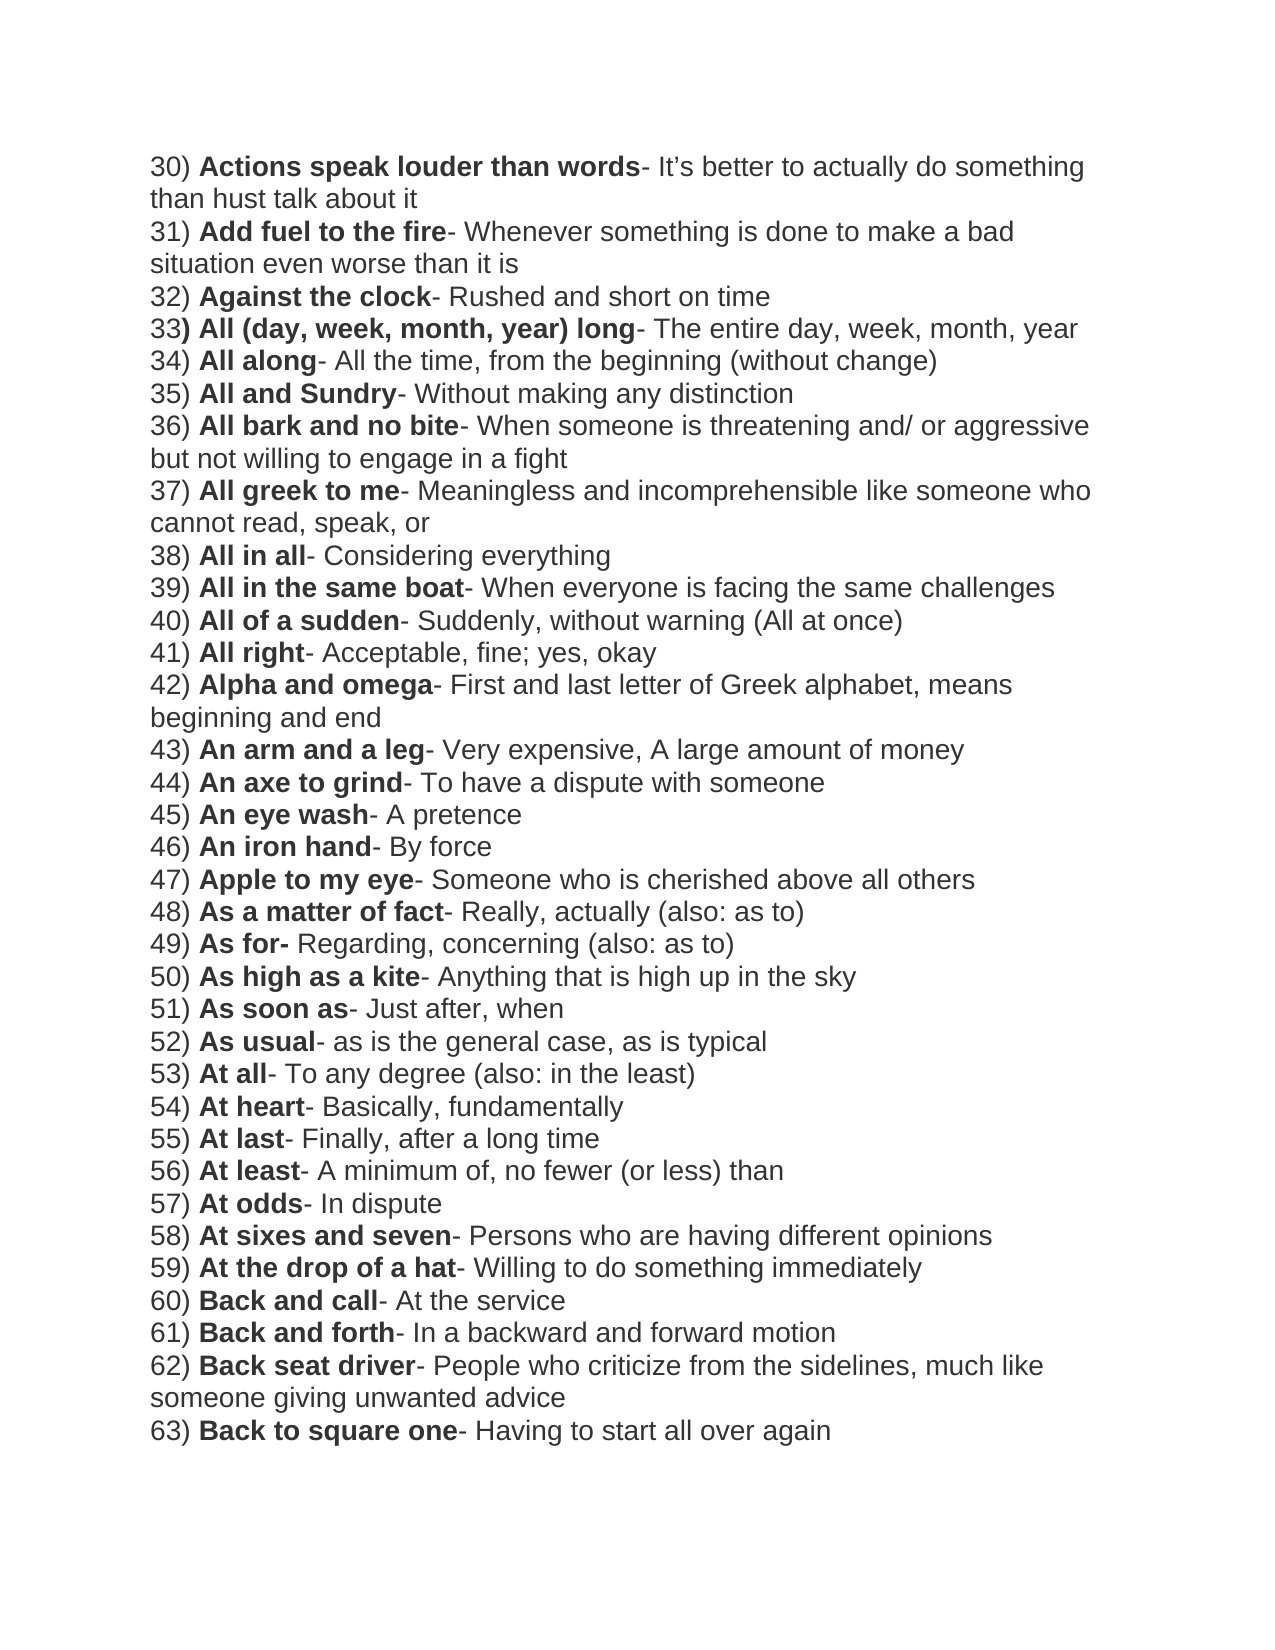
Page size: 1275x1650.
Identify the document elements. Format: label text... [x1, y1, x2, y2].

text 37) All greek to me- Meaningless and incomprehensible like someone who cannot read, speak, or [150, 474, 1125, 539]
text 33) All (day, week, month, year) long- The entire day, week, month, year [150, 312, 1125, 344]
text 42) Alpha and omega- First and last letter of Greek alphabet, means beginning and end [150, 668, 1125, 733]
text 50) As high as a kite- Anything that is high up in the sky [150, 960, 1125, 992]
text 34) All along- All the time, from the beginning (without change) [150, 344, 1125, 377]
text 31) Add fuel to the fire- Whenever something is done to make a bad situation even worse than it is [150, 215, 1125, 279]
text 58) At sixes and seven- Persons who are having different opinions [150, 1219, 1125, 1251]
text 35) All and Sundry- Without making any distinction [150, 377, 1125, 409]
text 55) At last- Finally, after a long time [150, 1122, 1125, 1154]
text 51) As soon as- Just after, when [150, 992, 1125, 1025]
text 43) An arm and a leg- Very expensive, A large amount of money [150, 733, 1125, 766]
text 38) All in all- Considering everything [150, 539, 1125, 571]
text 32) Against the clock- Rushed and short on time [150, 279, 1125, 312]
text 61) Back and forth- In a backward and forward motion [150, 1316, 1125, 1349]
text 46) An iron hand- By force [150, 830, 1125, 863]
text 44) An axe to grind- To have a dispute with someone [150, 766, 1125, 798]
text 36) All bark and no bite- When someone is threatening and/ or aggressive but not willing to engage in a fight [150, 409, 1125, 474]
text 30) Actions speak louder than words- It’s better to actually do something than hust talk about it [150, 150, 1125, 215]
text 54) At heart- Basically, fundamentally [150, 1089, 1125, 1122]
text 47) Apple to my eye- Someone who is cherished above all others [150, 863, 1125, 895]
text 60) Back and call- At the service [150, 1284, 1125, 1316]
text 48) As a matter of fact- Really, actually (also: as to) [150, 895, 1125, 927]
text 40) All of a sudden- Suddenly, without warning (All at once) [150, 603, 1125, 636]
text 59) At the drop of a hat- Willing to do something immediately [150, 1251, 1125, 1284]
text 63) Back to square one- Having to start all over again [150, 1413, 1125, 1446]
text 41) All right- Acceptable, fine; yes, okay [150, 636, 1125, 668]
text 39) All in the same boat- When everyone is facing the same challenges [150, 571, 1125, 603]
text 49) As for- Regarding, concerning (also: as to) [150, 927, 1125, 960]
text 62) Back seat driver- People who criticize from the sidelines, much like someone giving unwanted advice [150, 1349, 1125, 1413]
text 53) At all- To any degree (also: in the least) [150, 1057, 1125, 1089]
text 52) As usual- as is the general case, as is typical [150, 1025, 1125, 1057]
text 45) An eye wash- A pretence [150, 798, 1125, 830]
text 57) At odds- In dispute [150, 1187, 1125, 1219]
text 56) At least- A minimum of, no fewer (or less) than [150, 1154, 1125, 1187]
